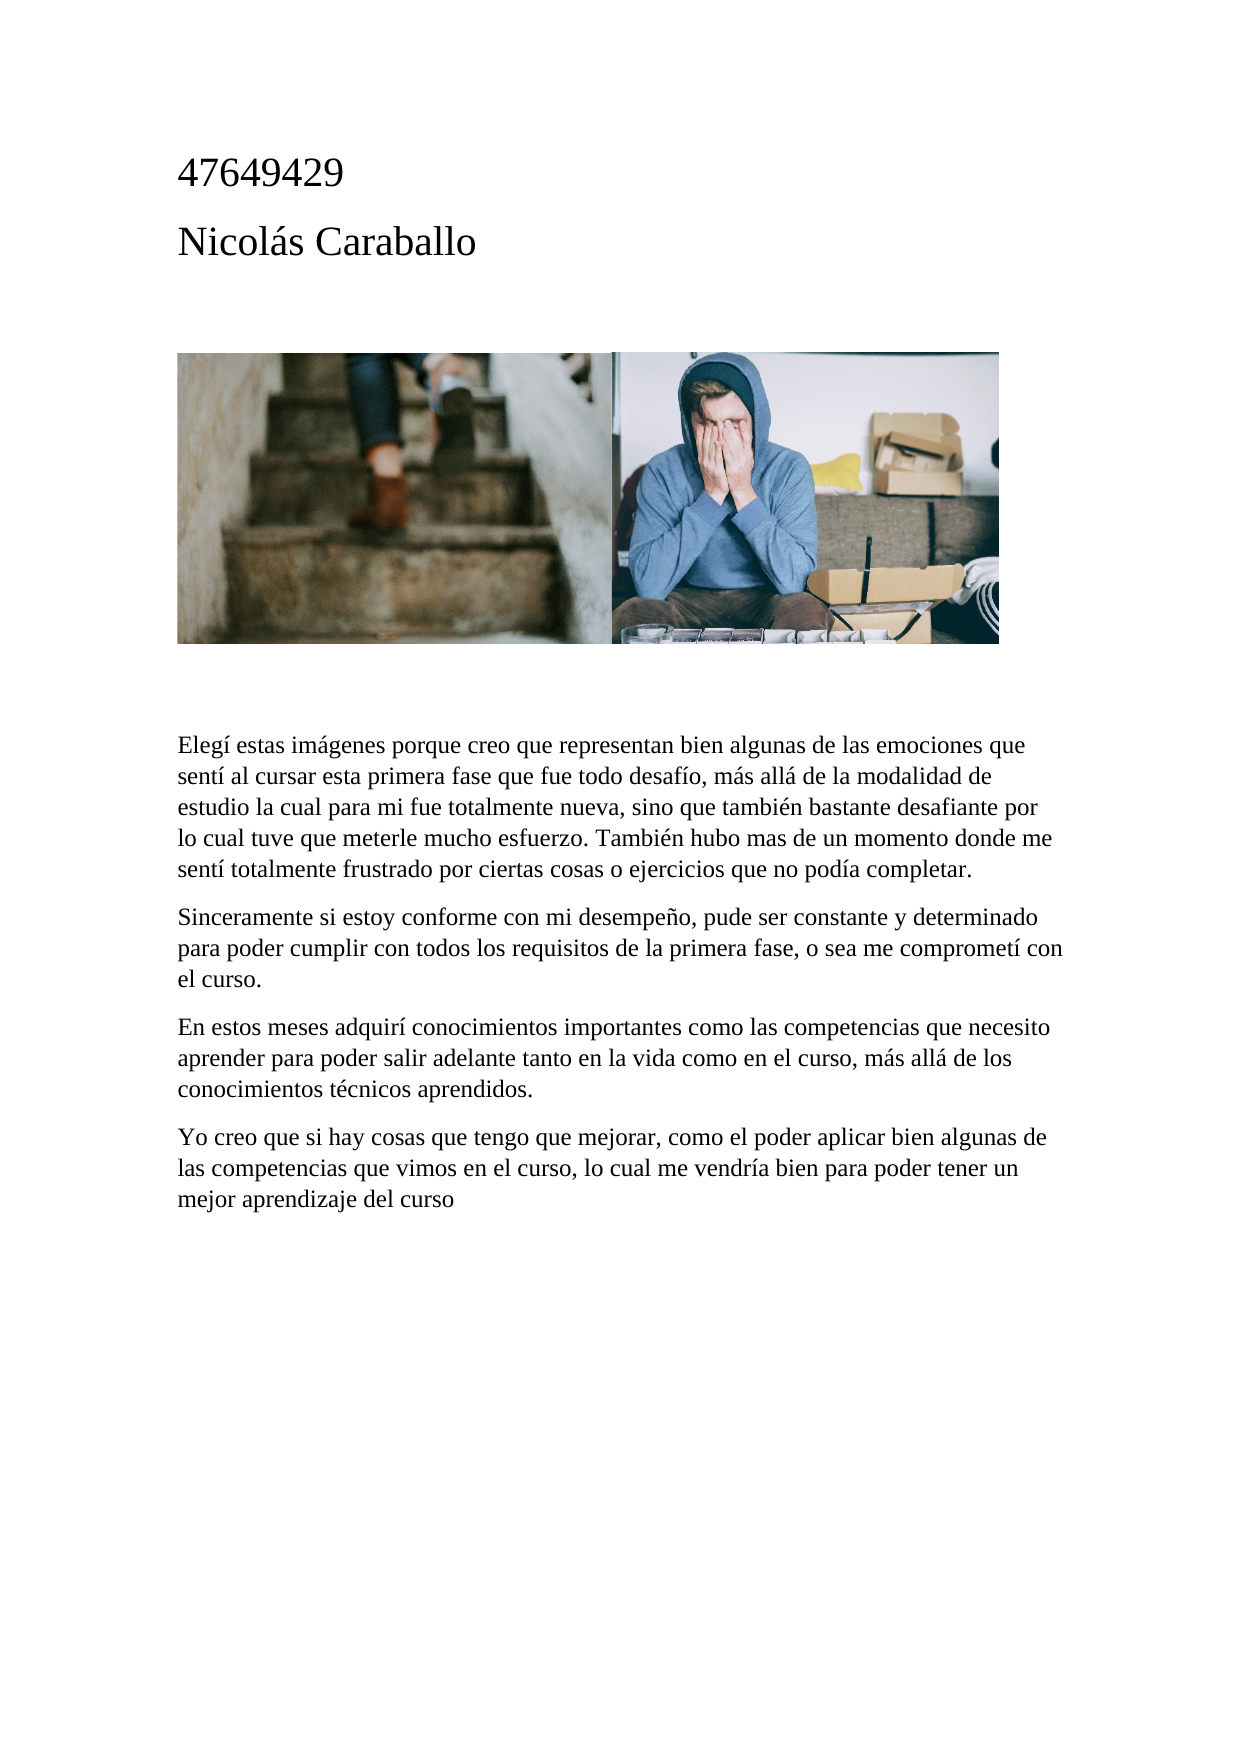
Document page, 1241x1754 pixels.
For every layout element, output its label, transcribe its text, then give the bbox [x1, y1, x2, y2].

text Nicolás Caraballo [177, 216, 1063, 264]
text Yo creo que si hay cosas que tengo que mejorar, como el poder aplicar bien algunas de las competencias que vimos en el curso, lo cual me vendría bien para poder tener un mejor aprendizaje del curso [177, 1122, 1063, 1213]
text En estos meses adquirí conocimientos importantes como las competencias que necesito aprender para poder salir adelante tanto en la vida como en el curso, más allá de los conocimientos técnicos aprendidos. [177, 1012, 1063, 1103]
picture [177, 352, 999, 644]
text Elegí estas imágenes porque creo que representan bien algunas de las emociones que sentí al cursar esta primera fase que fue todo desafío, más allá de la modalidad de estudio la cual para mi fue totalmente nueva, sino que también bastante desafiante por lo cual tuve que meterle mucho esfuerzo. También hubo mas de un momento donde me sentí totalmente frustrado por ciertas cosas o ejercicios que no podía completar. [177, 730, 1063, 883]
text Sinceramente si estoy conforme con mi desempeño, pude ser constante y determinado para poder cumplir con todos los requisitos de la primera fase, o sea me comprometí con el curso. [177, 902, 1063, 993]
text 47649429 [177, 148, 1063, 196]
